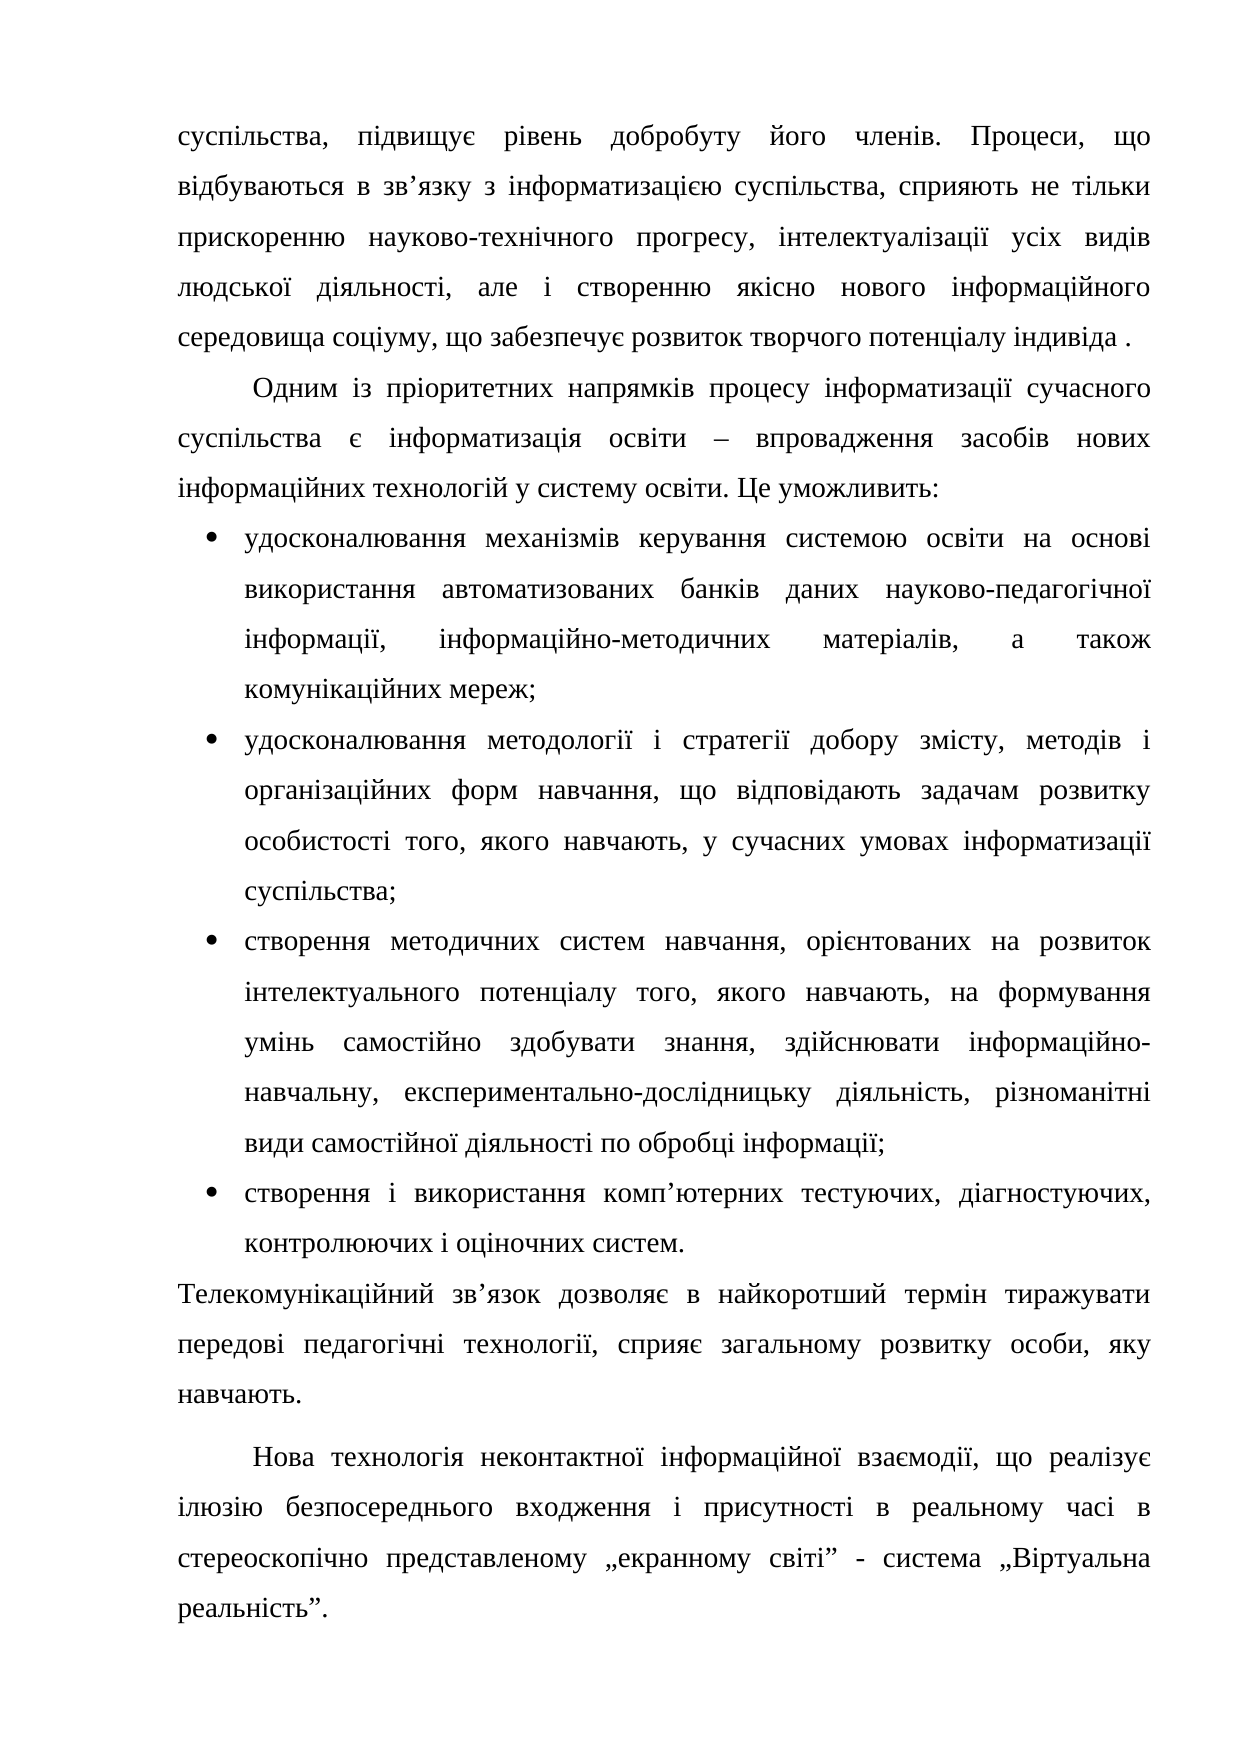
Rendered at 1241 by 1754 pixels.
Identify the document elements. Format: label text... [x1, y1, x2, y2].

text Нова технологія неконтактної інформаційної взаємодії, що реалізує ілюзію безпосереднього входження і присутності в реальному часі в стереоскопічно представленому „екранному світі” - система „Віртуальна реальність”. [177, 1439, 1152, 1624]
list створення і використання комп’ютерних тестуючих, діагностуючих, контролюючих і оціночних систем. [207, 1175, 1152, 1259]
list удосконалювання методології і стратегії добору змісту, методів і організаційних форм навчання, що відповідають задачам розвитку особистості того, якого навчають, у сучасних умовах інформатизації суспільства; [207, 722, 1152, 907]
list створення методичних систем навчання, орієнтованих на розвиток інтелектуального потенціалу того, якого навчають, на формування умінь самостійно здобувати знання, здійснювати інформаційно-навчальну, експериментально-дослідницьку діяльність, різноманітні види самостійної діяльності по обробці інформації; [207, 923, 1152, 1158]
text Одним із пріоритетних напрямків процесу інформатизації сучасного суспільства є інформатизація освіти – впровадження засобів нових інформаційних технологій у систему освіти. Це уможливить: [177, 370, 1152, 504]
list удосконалювання механізмів керування системою освіти на основі використання автоматизованих банків даних науково-педагогічної інформації, інформаційно-методичних матеріалів, а також комунікаційних мереж; [207, 521, 1152, 705]
text Телекомунікаційний зв’язок дозволяє в найкоротший термін тиражувати передові педагогічні технології, сприяє загальному розвитку особи, яку навчають. [177, 1276, 1152, 1410]
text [177, 118, 1152, 353]
